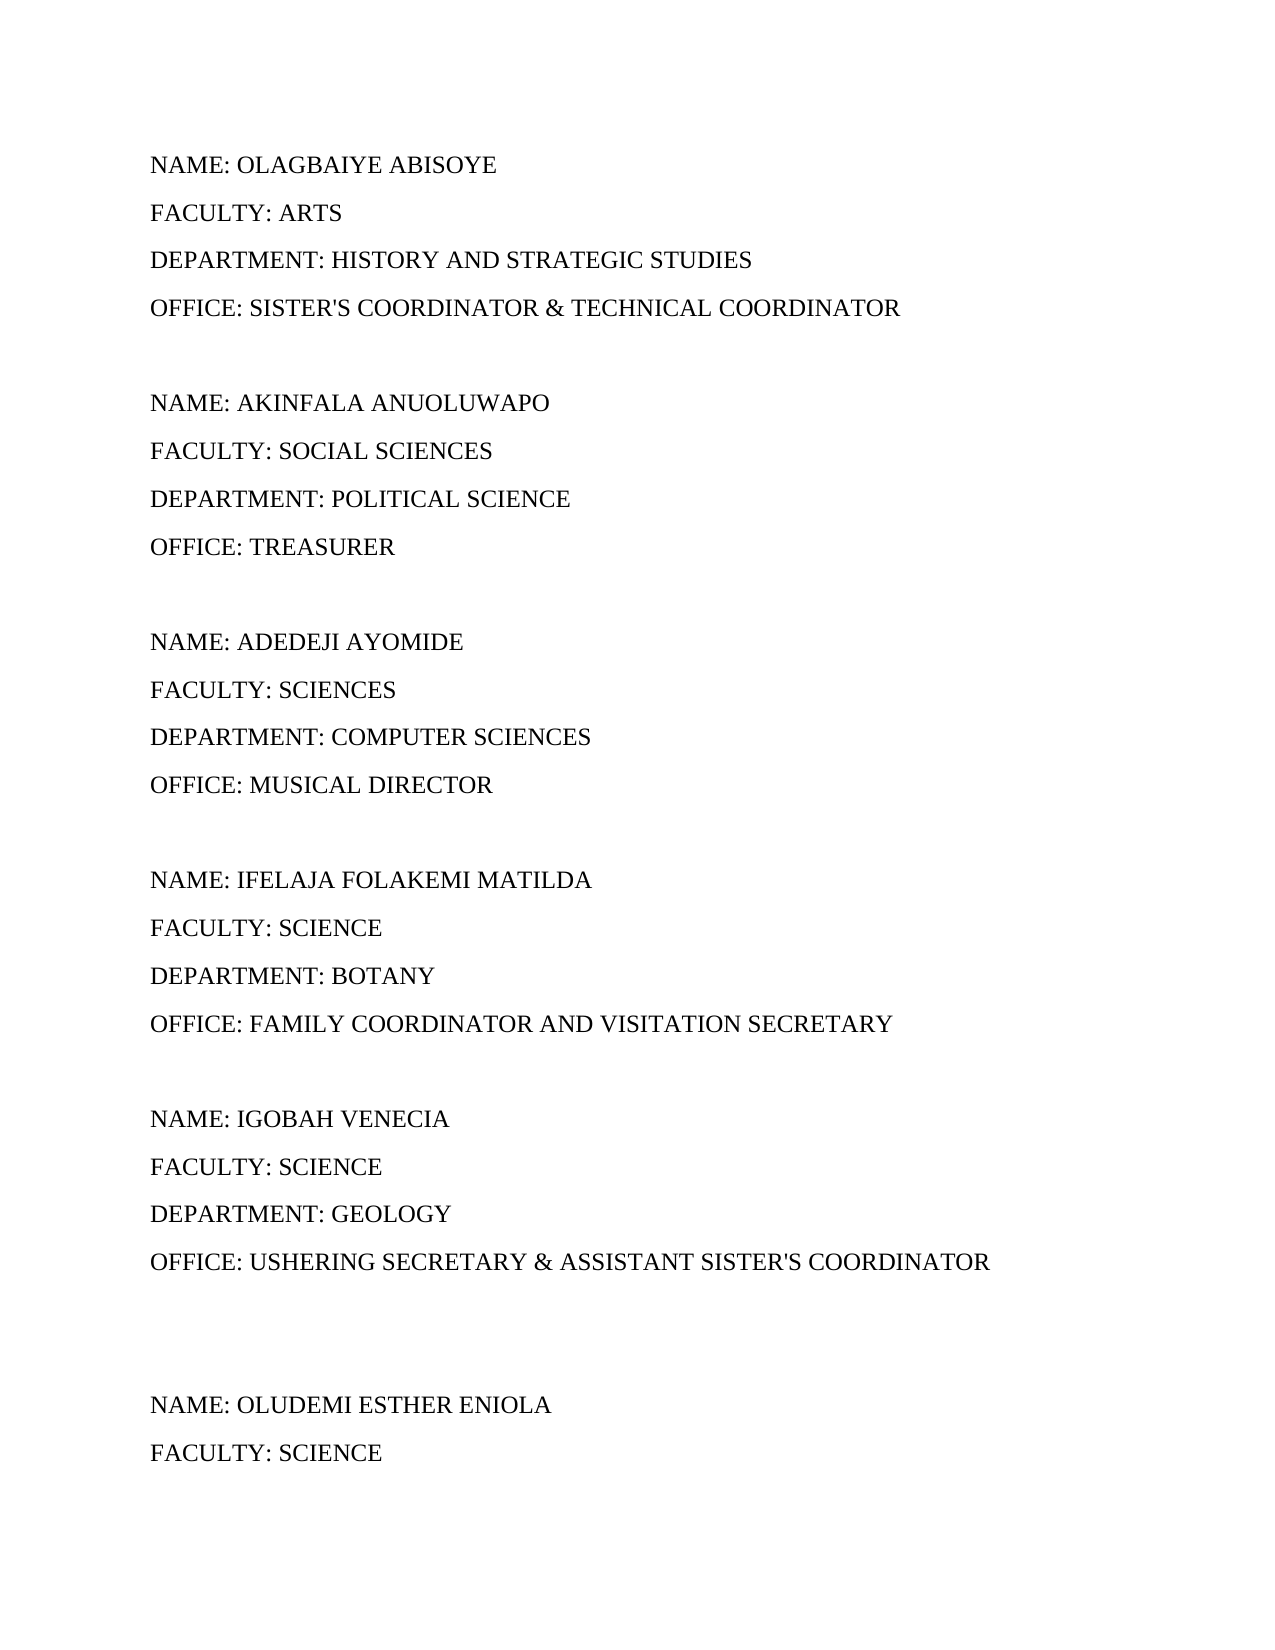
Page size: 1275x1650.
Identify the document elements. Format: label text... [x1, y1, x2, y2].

text FACULTY: SCIENCE [150, 1152, 1125, 1181]
text NAME: AKINFALA ANUOLUWAPO [150, 388, 1125, 417]
text DEPARTMENT: POLITICAL SCIENCE [150, 484, 1125, 513]
text NAME: IGOBAH VENECIA [150, 1104, 1125, 1133]
text OFFICE: USHERING SECRETARY & ASSISTANT SISTER'S COORDINATOR [150, 1247, 1125, 1276]
text OFFICE: FAMILY COORDINATOR AND VISITATION SECRETARY [150, 1009, 1125, 1037]
text FACULTY: ARTS [150, 198, 1125, 226]
text NAME: OLAGBAIYE ABISOYE [150, 150, 1125, 179]
text NAME: OLUDEMI ESTHER ENIOLA [150, 1390, 1125, 1419]
text NAME: ADEDEJI AYOMIDE [150, 627, 1125, 656]
text NAME: IFELAJA FOLAKEMI MATILDA [150, 866, 1125, 894]
text FACULTY: SCIENCE [150, 1438, 1125, 1467]
text FACULTY: SCIENCE [150, 913, 1125, 942]
text DEPARTMENT: GEOLOGY [150, 1199, 1125, 1228]
text FACULTY: SOCIAL SCIENCES [150, 436, 1125, 465]
text DEPARTMENT: COMPUTER SCIENCES [150, 722, 1125, 751]
text OFFICE: MUSICAL DIRECTOR [150, 770, 1125, 799]
text OFFICE: TREASURER [150, 532, 1125, 560]
text FACULTY: SCIENCES [150, 675, 1125, 703]
text DEPARTMENT: HISTORY AND STRATEGIC STUDIES [150, 245, 1125, 274]
text OFFICE: SISTER'S COORDINATOR & TECHNICAL COORDINATOR [150, 293, 1125, 322]
text DEPARTMENT: BOTANY [150, 961, 1125, 990]
